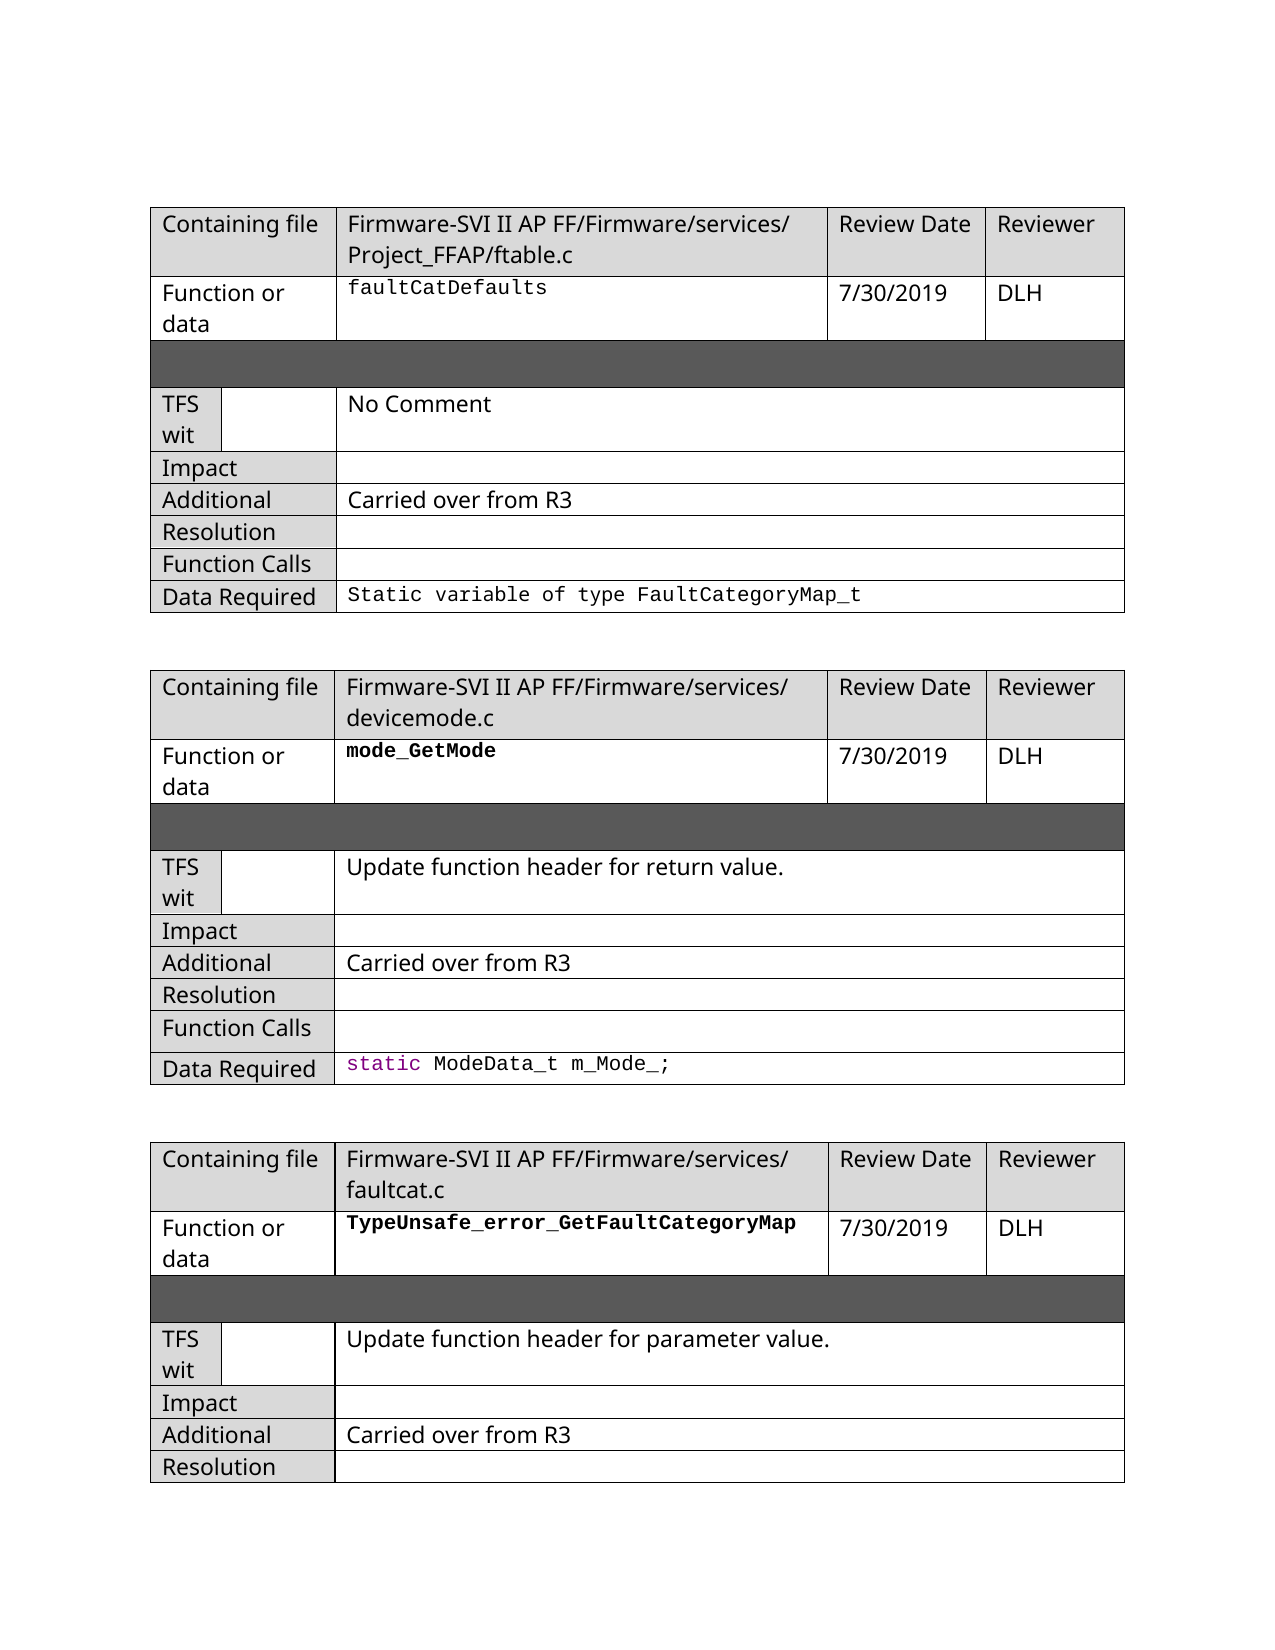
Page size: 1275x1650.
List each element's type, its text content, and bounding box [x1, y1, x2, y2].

table_cell DLH [986, 277, 1124, 339]
table_cell Static variable of type FaultCategoryMap_t [337, 581, 1124, 612]
table_cell DLH [987, 1212, 1124, 1274]
table_cell Impact [151, 452, 336, 483]
table_header Review Date [828, 208, 985, 276]
table_cell No Comment [337, 388, 1124, 451]
table_cell [337, 549, 1124, 580]
table_cell [337, 452, 1124, 483]
table_cell [335, 979, 1124, 1010]
table_cell [222, 851, 334, 913]
table_cell [222, 1323, 334, 1385]
table_cell TFS wit [151, 851, 221, 913]
table_cell [151, 341, 1124, 387]
table_header Reviewer [986, 208, 1124, 276]
table_cell Carried over from R3 [337, 484, 1124, 515]
table_cell Impact [151, 1386, 334, 1418]
table_cell [335, 915, 1124, 946]
table_cell [222, 388, 336, 451]
table_cell 7/30/2019 [829, 1212, 986, 1274]
table_cell Data Required [151, 1053, 334, 1084]
table_cell Carried over from R3 [335, 947, 1124, 978]
table_header Containing file [151, 1143, 334, 1211]
table_cell Resolution [151, 979, 334, 1010]
table_header Firmware-SVI II AP FF/Firmware/services/ Project_FFAP/ftable.c [337, 208, 827, 276]
table_cell Function or data [151, 277, 336, 339]
table_header Review Date [828, 671, 986, 739]
table_cell TypeUnsafe_error_GetFaultCategoryMap [336, 1212, 828, 1274]
table_cell [335, 1011, 1124, 1052]
table_cell static ModeData_t m_Mode_; [335, 1053, 1124, 1084]
table_cell TFS wit [151, 388, 221, 451]
table_cell [336, 1386, 1124, 1418]
table_header Reviewer [987, 1143, 1124, 1211]
table_cell Additional [151, 484, 336, 515]
table_header Containing file [151, 208, 336, 276]
table_cell faultCatDefaults [337, 277, 827, 339]
table_cell mode_GetMode [335, 740, 827, 803]
table_cell TFS wit [151, 1323, 221, 1385]
table_header Containing file [151, 671, 334, 739]
table_cell Resolution [151, 516, 336, 547]
table_cell [336, 1451, 1124, 1482]
table_cell Additional [151, 947, 334, 978]
table_header Reviewer [987, 671, 1124, 739]
table_header Review Date [829, 1143, 986, 1211]
table_header Firmware-SVI II AP FF/Firmware/services/ faultcat.c [336, 1143, 828, 1211]
table_cell Data Required [151, 581, 336, 612]
table_cell [337, 516, 1124, 547]
table_cell Impact [151, 915, 334, 946]
table_cell Update function header for return value. [335, 851, 1124, 913]
table_cell Function or data [151, 740, 334, 803]
table_cell Additional [151, 1419, 334, 1450]
table_cell Carried over from R3 [336, 1419, 1124, 1450]
table_cell 7/30/2019 [828, 740, 986, 803]
table_cell 7/30/2019 [828, 277, 985, 339]
table_cell Function or data [151, 1212, 334, 1274]
table_cell [151, 804, 1124, 850]
table_cell Function Calls [151, 1011, 334, 1052]
table_cell Function Calls [151, 549, 336, 580]
table_cell Resolution [151, 1451, 334, 1482]
table_cell Update function header for parameter value. [336, 1323, 1124, 1385]
table_cell DLH [987, 740, 1124, 803]
table_cell [151, 1276, 1124, 1322]
table_header Firmware-SVI II AP FF/Firmware/services/ devicemode.c [335, 671, 827, 739]
